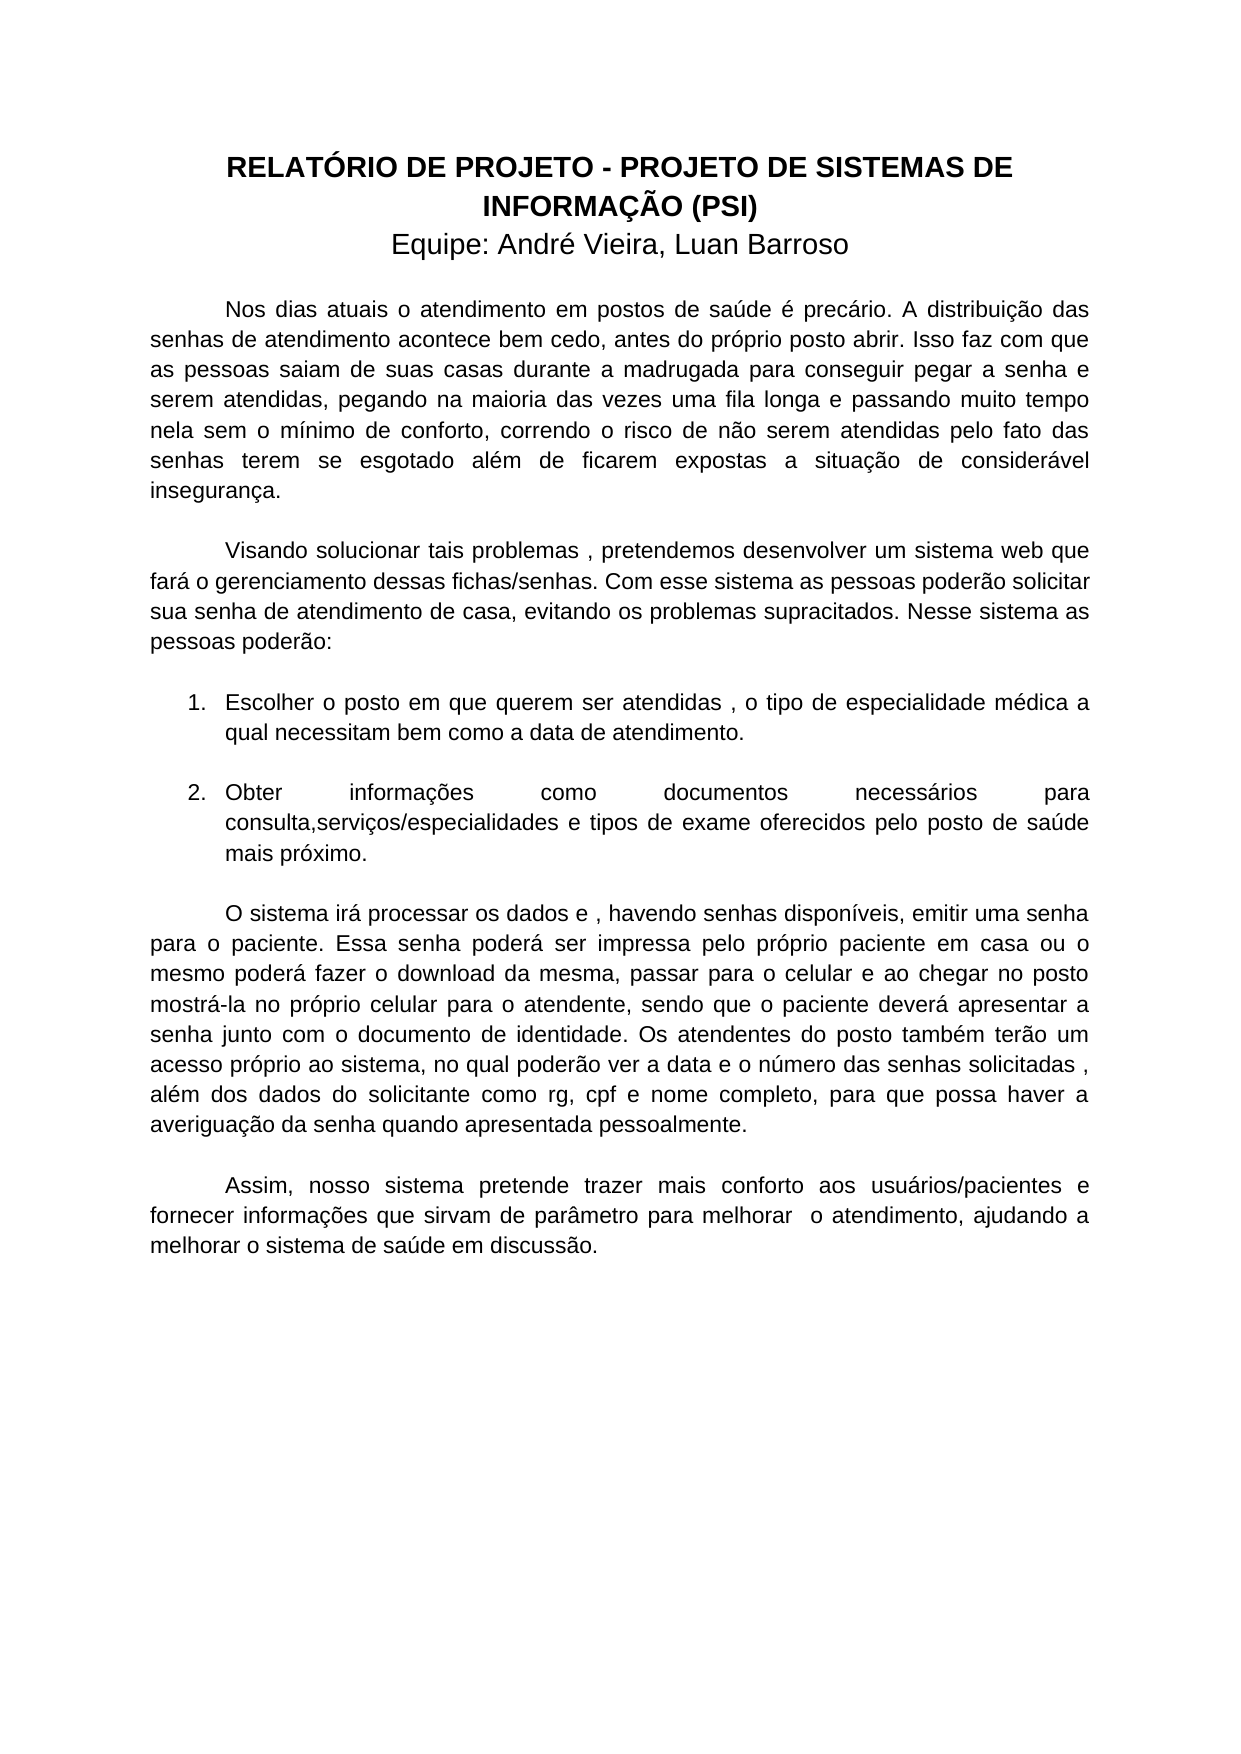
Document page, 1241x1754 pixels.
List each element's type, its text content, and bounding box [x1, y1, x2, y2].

text RELATÓRIO DE PROJETO - PROJETO DE SISTEMAS DE INFORMAÇÃO (PSI) [150, 150, 1090, 222]
list Escolher o posto em que querem ser atendidas , o tipo de especialidade médica a qual necessitam bem como a data de atendimento. [187, 688, 1090, 745]
text O sistema irá processar os dados e , havendo senhas disponíveis, emitir uma senha para o paciente. Essa senha poderá ser impressa pelo próprio paciente em casa ou o mesmo poderá fazer o download da mesma, passar para o celular e ao chegar no posto mostrá-la no próprio celular para o atendente, sendo que o paciente deverá apresentar a senha junto com o documento de identidade. Os atendentes do posto também terão um acesso próprio ao sistema, no qual poderão ver a data e o número das senhas solicitadas , além dos dados do solicitante como rg, cpf e nome completo, para que possa haver a averiguação da senha quando apresentada pessoalmente. [150, 900, 1090, 1138]
text Equipe: André Vieira, Luan Barroso [150, 227, 1090, 261]
text Nos dias atuais o atendimento em postos de saúde é precário. A distribuição das senhas de atendimento acontece bem cedo, antes do próprio posto abrir. Isso faz com que as pessoas saiam de suas casas durante a madrugada para conseguir pegar a senha e serem atendidas, pegando na maioria das vezes uma fila longa e passando muito tempo nela sem o mínimo de conforto, correndo o risco de não serem atendidas pelo fato das senhas terem se esgotado além de ficarem expostas a situação de considerável insegurança. [150, 296, 1090, 503]
text Assim, nosso sistema pretende trazer mais conforto aos usuários/pacientes e fornecer informações que sirvam de parâmetro para melhorar o atendimento, ajudando a melhorar o sistema de saúde em discussão. [150, 1172, 1090, 1259]
list Obter informações como documentos necessários para consulta,serviços/especialidades e tipos de exame oferecidos pelo posto de saúde mais próximo. [187, 779, 1090, 866]
text Visando solucionar tais problemas , pretendemos desenvolver um sistema web que fará o gerenciamento dessas fichas/senhas. Com esse sistema as pessoas poderão solicitar sua senha de atendimento de casa, evitando os problemas supracitados. Nesse sistema as pessoas poderão: [150, 537, 1090, 654]
